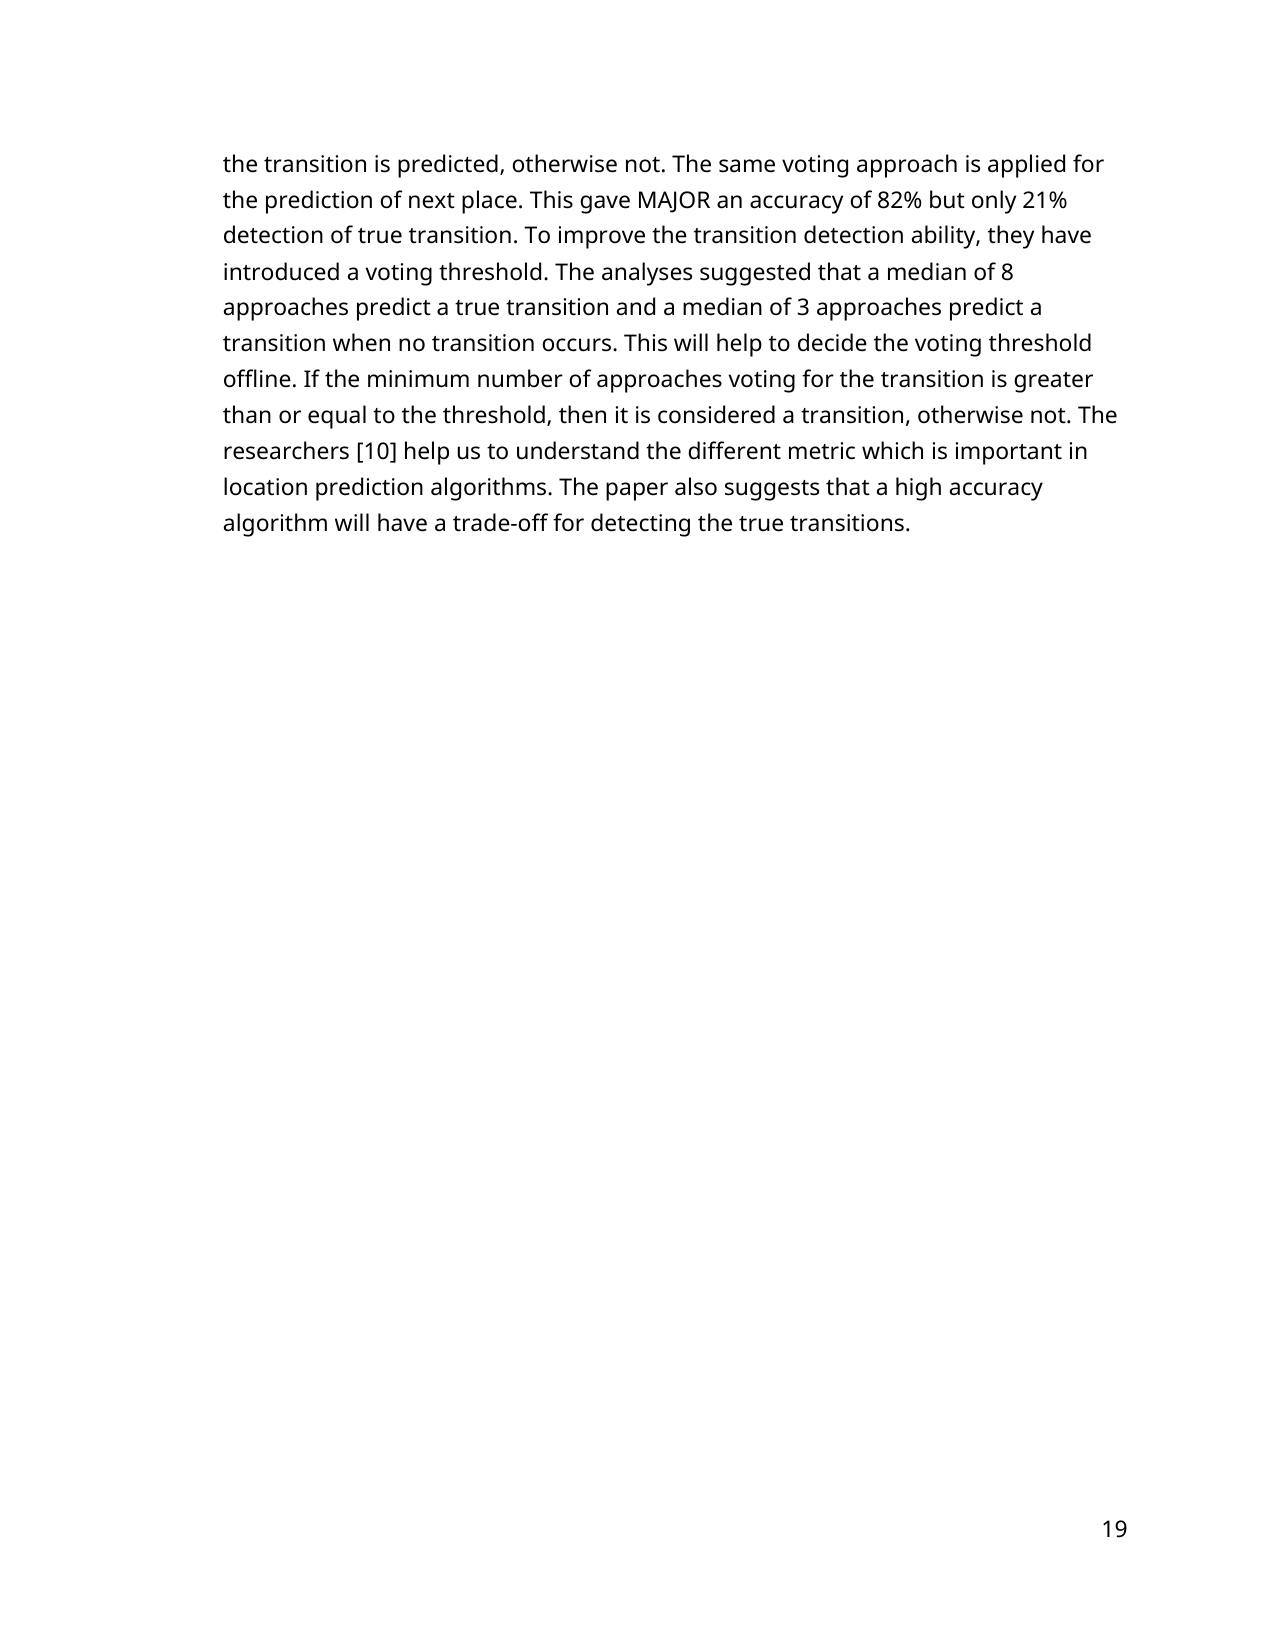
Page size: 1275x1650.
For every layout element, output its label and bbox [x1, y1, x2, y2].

list [223, 148, 1127, 538]
